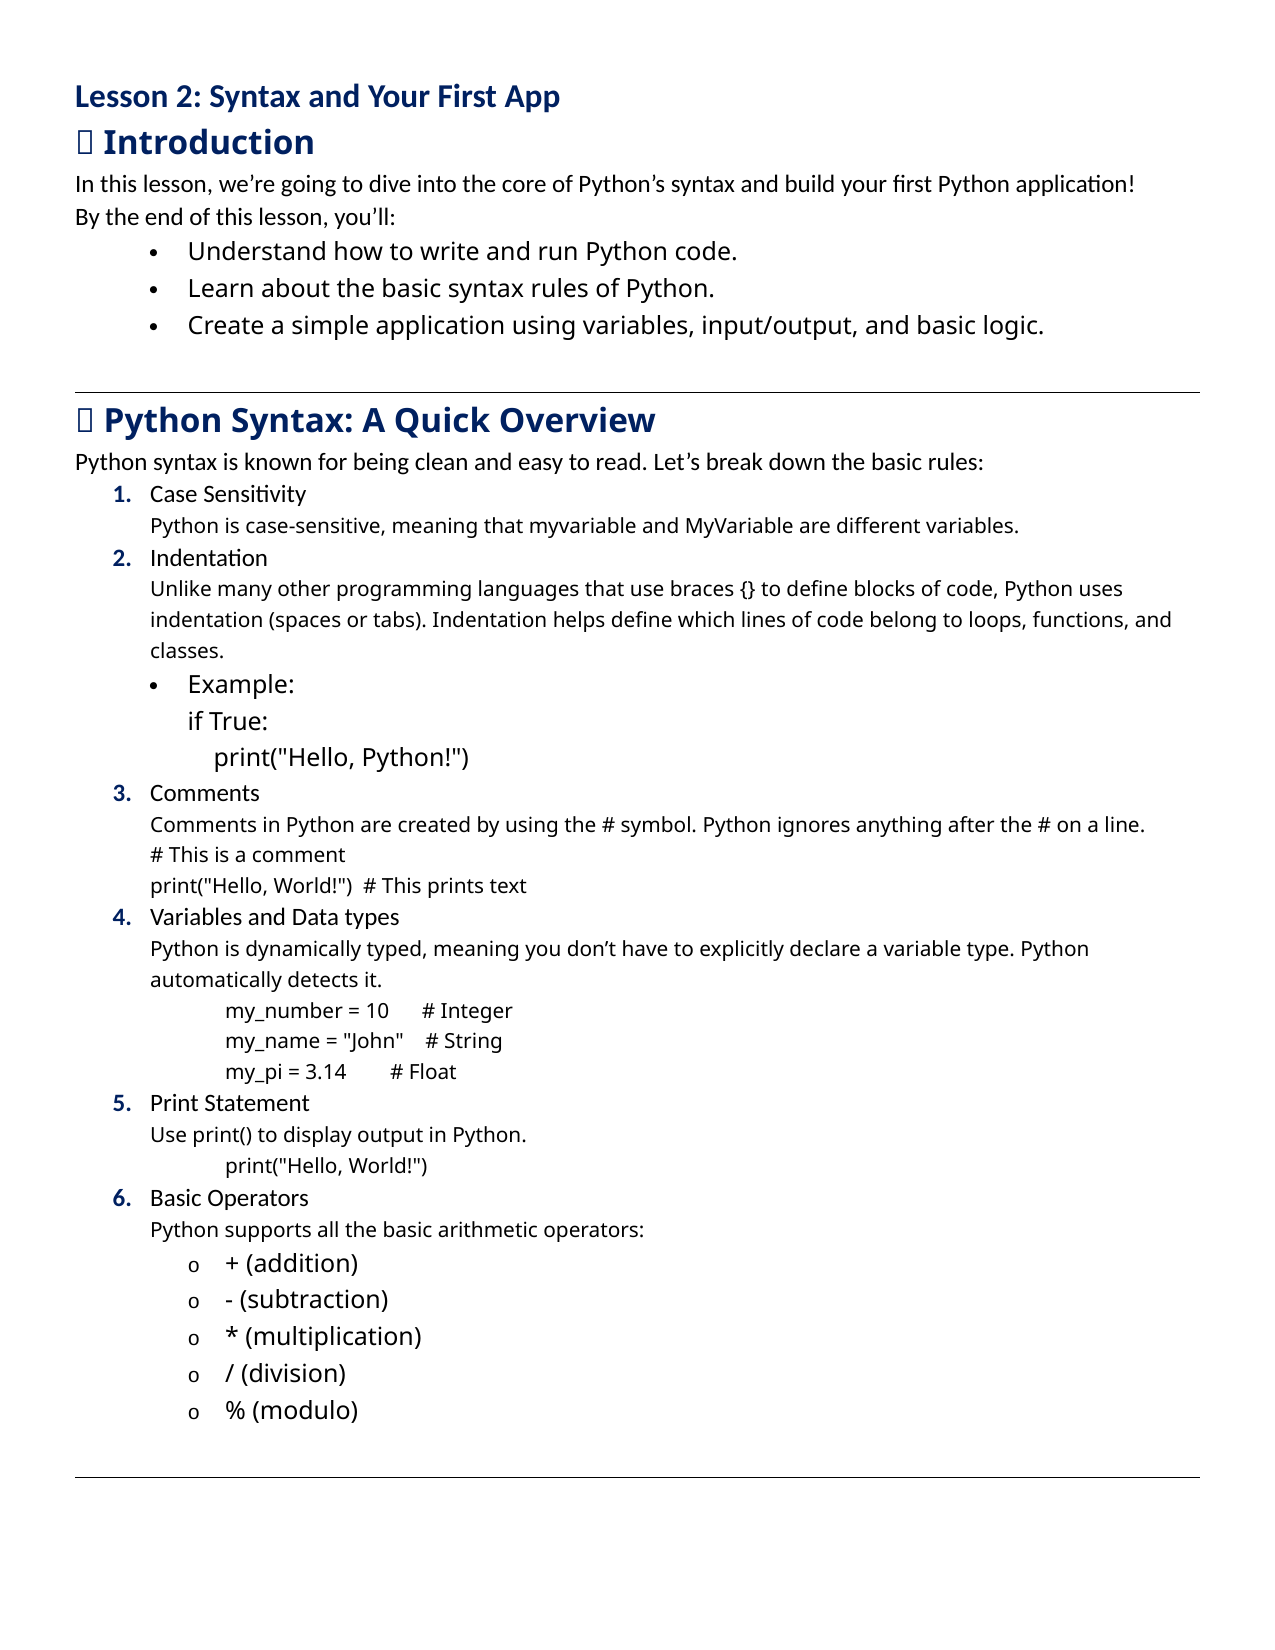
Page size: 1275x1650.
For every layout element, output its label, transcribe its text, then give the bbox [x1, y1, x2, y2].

list / (division) [187, 1356, 1200, 1390]
text print("Hello, Python!") [187, 740, 1200, 774]
text if True: [187, 703, 1200, 737]
text print("Hello, World!") [150, 1151, 1200, 1179]
text my_pi = 3.14 # Float [150, 1057, 1200, 1085]
list Example: [150, 666, 1200, 701]
list Basic Operators [112, 1182, 1200, 1212]
list Learn about the basic syntax rules of Python. [150, 271, 1200, 304]
list Case Sensitivity Python is case-sensitive, meaning that myvariable and MyVariable are different variables. [112, 478, 1200, 540]
list Understand how to write and run Python code. [150, 234, 1200, 268]
text In this lesson, we’re going to dive into the core of Python’s syntax and build your first Python application! [75, 168, 1200, 198]
list Comments [112, 777, 1200, 807]
text # This is a comment [150, 840, 1200, 869]
text Use print() to display output in Python. [150, 1121, 1200, 1149]
text Python supports all the basic arithmetic operators: [150, 1215, 1200, 1243]
list + (addition) [187, 1245, 1200, 1279]
text By the end of this lesson, you’ll: [75, 201, 1200, 231]
text Python syntax is known for being clean and easy to read. Let’s break down the basic rules: [75, 446, 1200, 476]
list Variables and Data types [112, 902, 1200, 932]
list - (subtraction) [187, 1282, 1200, 1316]
text Python is dynamically typed, meaning you don’t have to explicitly declare a variable type. Python automatically detects it. [150, 934, 1200, 993]
list Create a simple application using variables, input/output, and basic logic. [150, 307, 1200, 341]
text my_name = "John" # String [150, 1026, 1200, 1055]
text 🔹 Introduction [75, 119, 1200, 164]
text print("Hello, World!") # This prints text [150, 871, 1200, 899]
list Indentation Unlike many other programming languages that use braces {} to define blocks of code, Python uses indentation (spaces or tabs). Indentation helps define which lines of code belong to loops, functions, and classes. [112, 542, 1200, 664]
list Print Statement [112, 1088, 1200, 1118]
text Comments in Python are created by using the # symbol. Python ignores anything after the # on a line. [150, 810, 1200, 838]
text my_number = 10 # Integer [150, 996, 1200, 1024]
list * (multiplication) [187, 1319, 1200, 1353]
text 🔹 Python Syntax: A Quick Overview [75, 397, 1200, 442]
list % (modulo) [187, 1392, 1200, 1426]
text Lesson 2: Syntax and Your First App [75, 75, 1200, 116]
